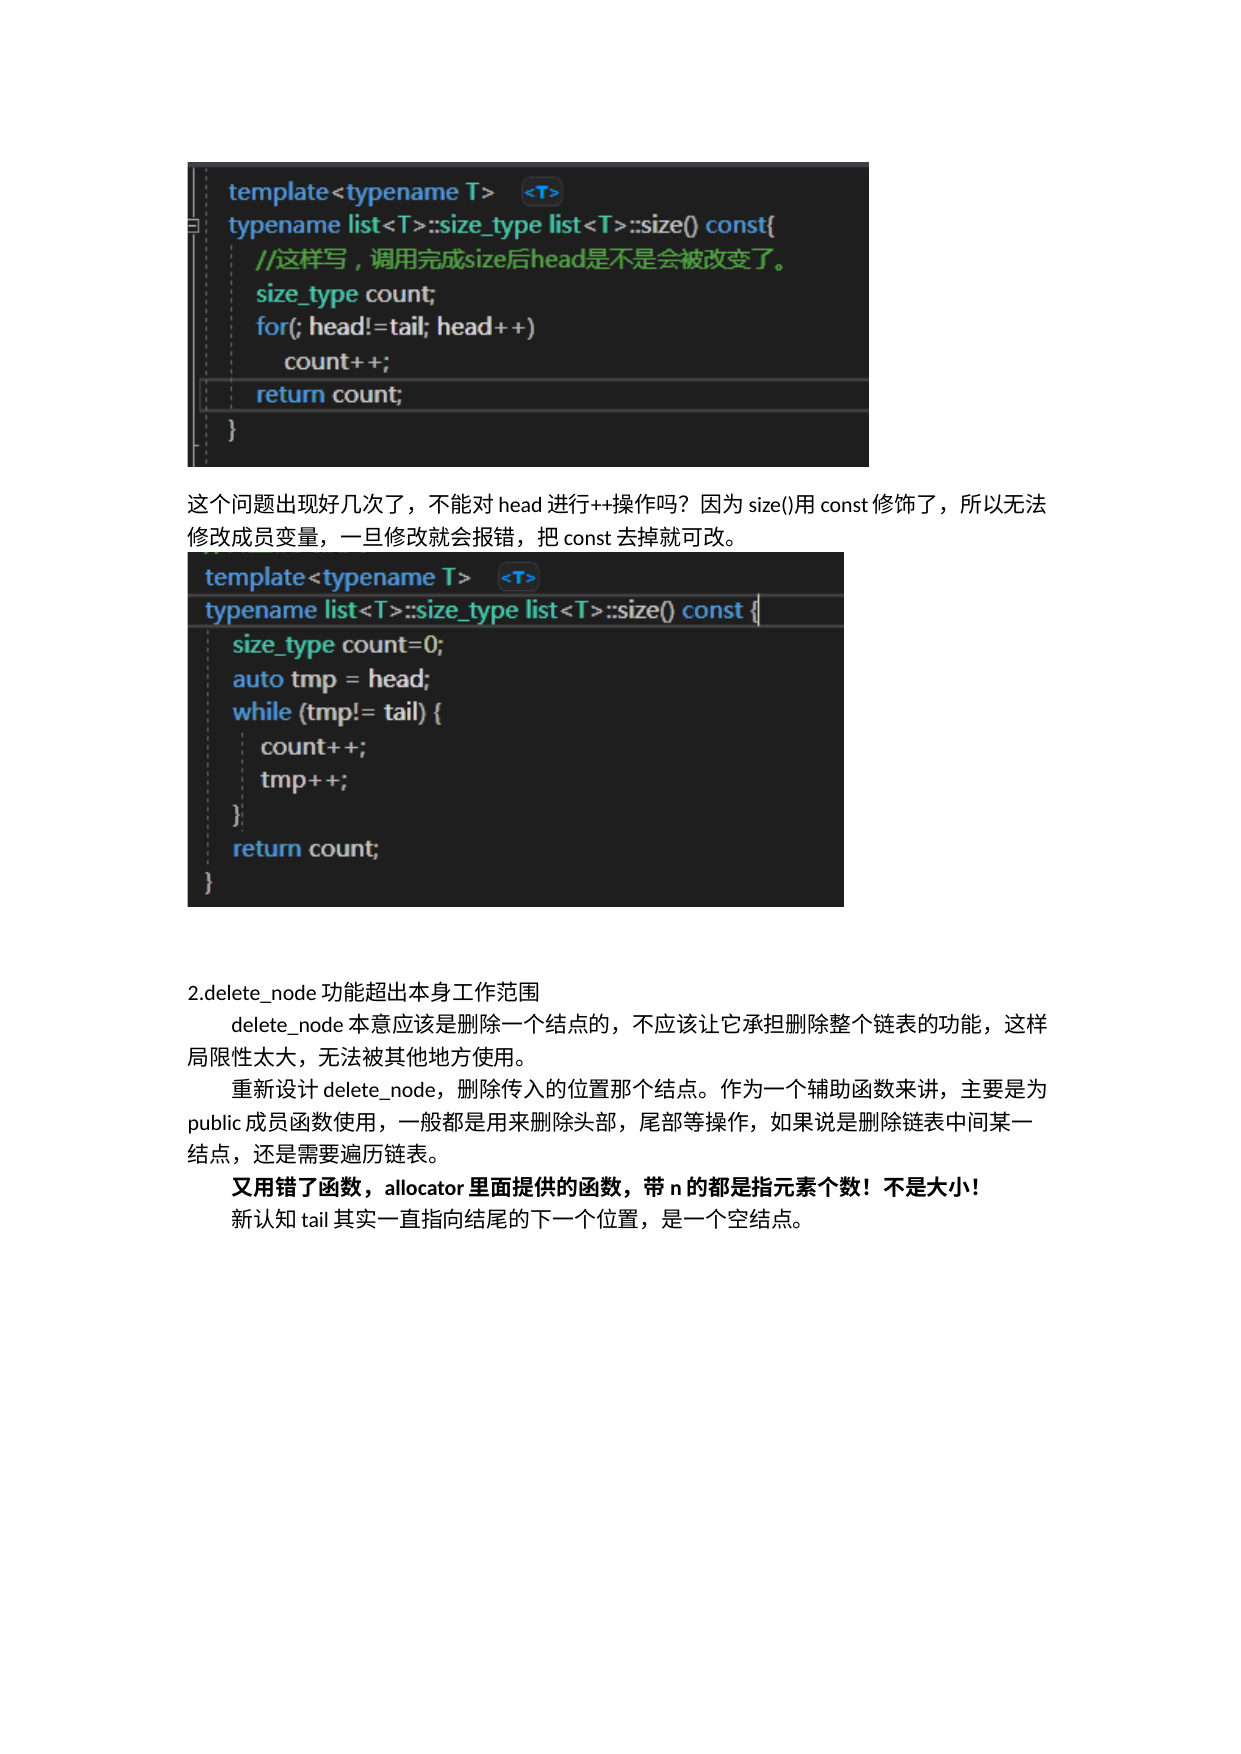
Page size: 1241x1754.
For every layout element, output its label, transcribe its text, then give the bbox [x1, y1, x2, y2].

picture [187, 552, 844, 907]
text 新认知tail其实一直指向结尾的下一个位置，是一个空结点。 [187, 1202, 1053, 1234]
picture [187, 162, 869, 467]
text 又用错了函数，allocator里面提供的函数，带n的都是指元素个数！不是大小！ [187, 1169, 1053, 1202]
text 重新设计delete_node，删除传入的位置那个结点。作为一个辅助函数来讲，主要是为public成员函数使用，一般都是用来删除头部，尾部等操作，如果说是删除链表中间某一结点，还是需要遍历链表。 [187, 1072, 1053, 1169]
text delete_node本意应该是删除一个结点的，不应该让它承担删除整个链表的功能，这样局限性太大，无法被其他地方使用。 [187, 1007, 1053, 1072]
text 2.delete_node功能超出本身工作范围 [187, 974, 1053, 1007]
text 这个问题出现好几次了，不能对head进行++操作吗？因为size()用const修饰了，所以无法修改成员变量，一旦修改就会报错，把const去掉就可改。 [187, 487, 1053, 552]
